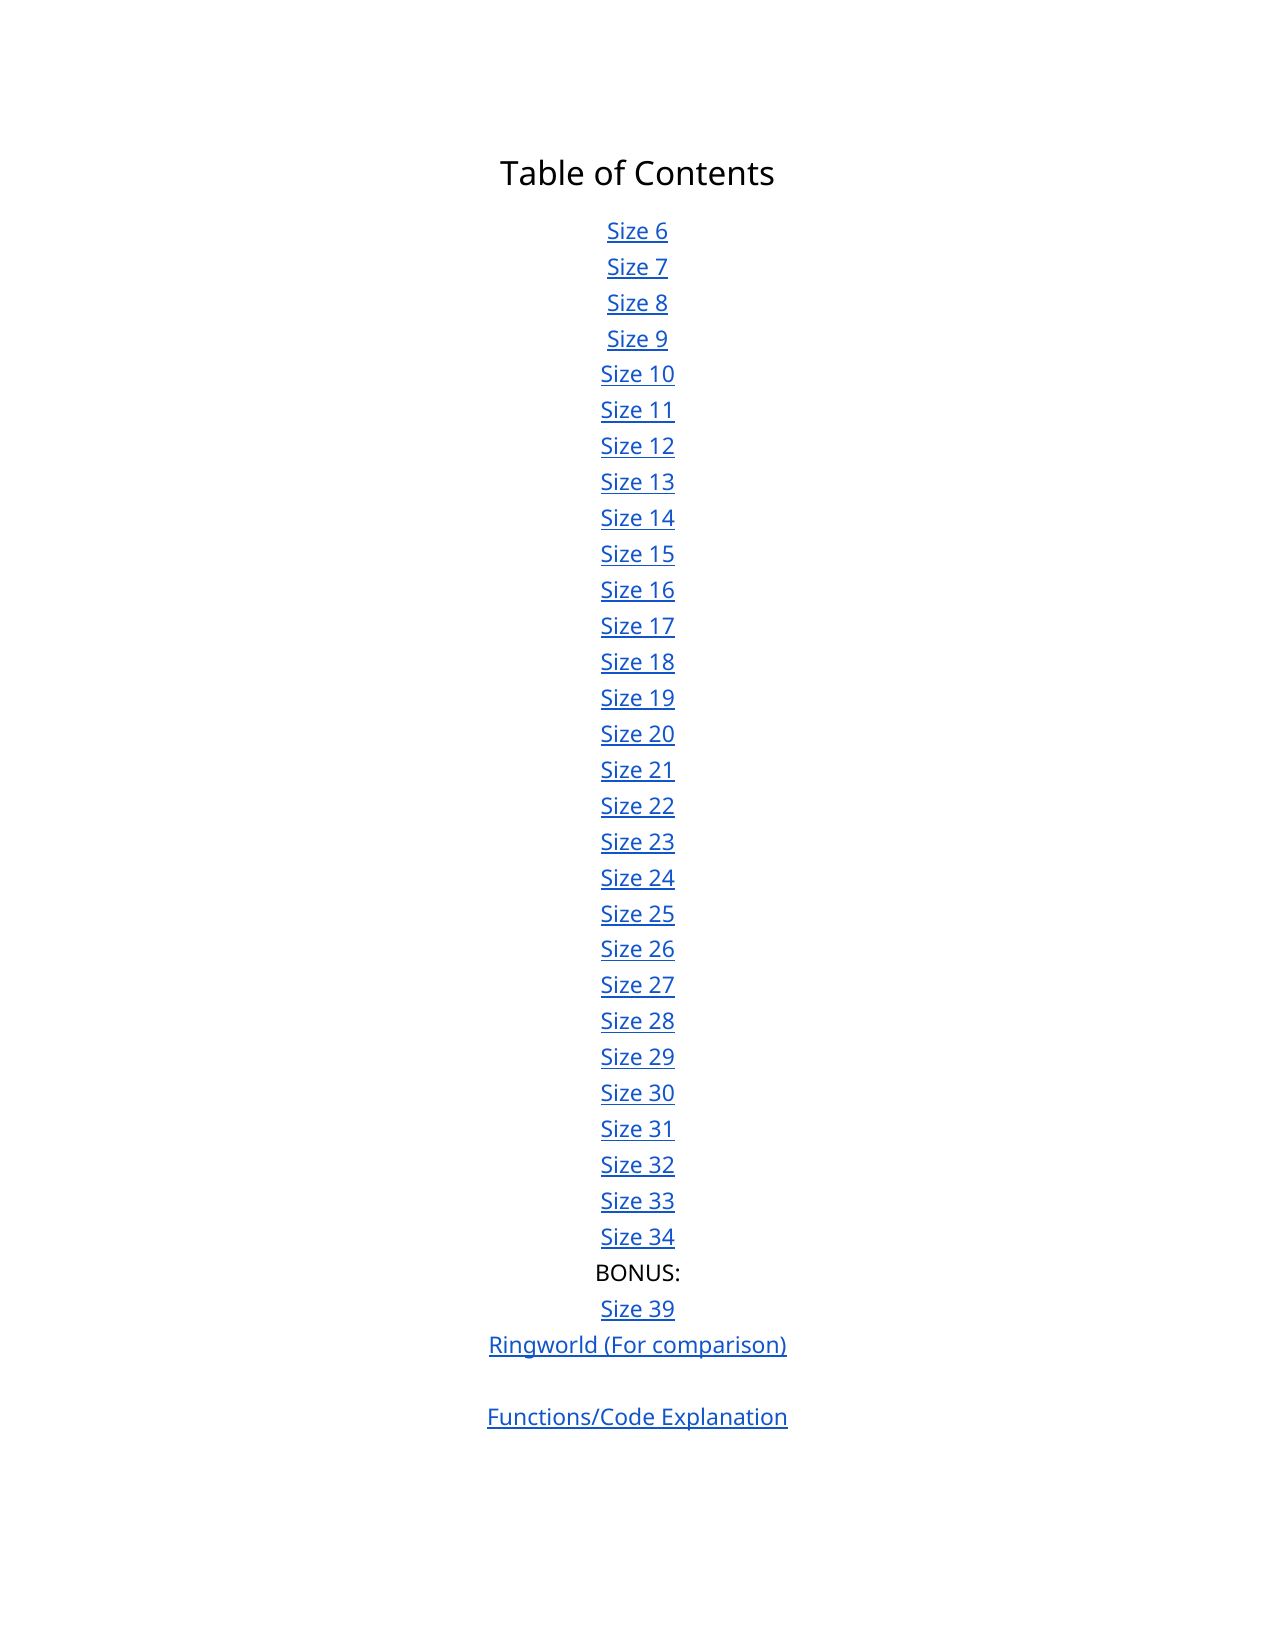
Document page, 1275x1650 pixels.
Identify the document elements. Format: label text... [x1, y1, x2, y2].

text Size 14 [150, 502, 1125, 533]
text Size 29 [150, 1041, 1125, 1072]
text Size 39 [150, 1293, 1125, 1324]
text Size 27 [150, 969, 1125, 1001]
text Size 17 [150, 610, 1125, 641]
text Size 24 [150, 862, 1125, 893]
text Size 11 [150, 394, 1125, 426]
text Size 21 [150, 754, 1125, 785]
text Size 33 [150, 1185, 1125, 1216]
text Size 32 [150, 1149, 1125, 1180]
text Functions/Code Explanation [150, 1401, 1125, 1432]
text Size 22 [150, 790, 1125, 821]
text Size 31 [150, 1113, 1125, 1144]
text Size 19 [150, 682, 1125, 713]
text Size 8 [150, 287, 1125, 318]
text Size 10 [150, 358, 1125, 390]
text Size 20 [150, 718, 1125, 749]
text Size 16 [150, 574, 1125, 605]
text Size 30 [150, 1077, 1125, 1108]
text Size 34 [150, 1221, 1125, 1252]
text Size 7 [150, 251, 1125, 282]
text Size 28 [150, 1005, 1125, 1037]
text Ringworld (For comparison) [150, 1329, 1125, 1360]
text Size 6 [150, 215, 1125, 246]
text Size 25 [150, 897, 1125, 929]
text Size 23 [150, 826, 1125, 857]
text BONUS: [150, 1257, 1125, 1288]
text Size 13 [150, 466, 1125, 497]
text Size 26 [150, 933, 1125, 965]
text Size 12 [150, 430, 1125, 462]
subtitle Table of Contents [150, 150, 1125, 195]
text Size 15 [150, 538, 1125, 569]
text Size 18 [150, 646, 1125, 677]
text Size 9 [150, 322, 1125, 354]
